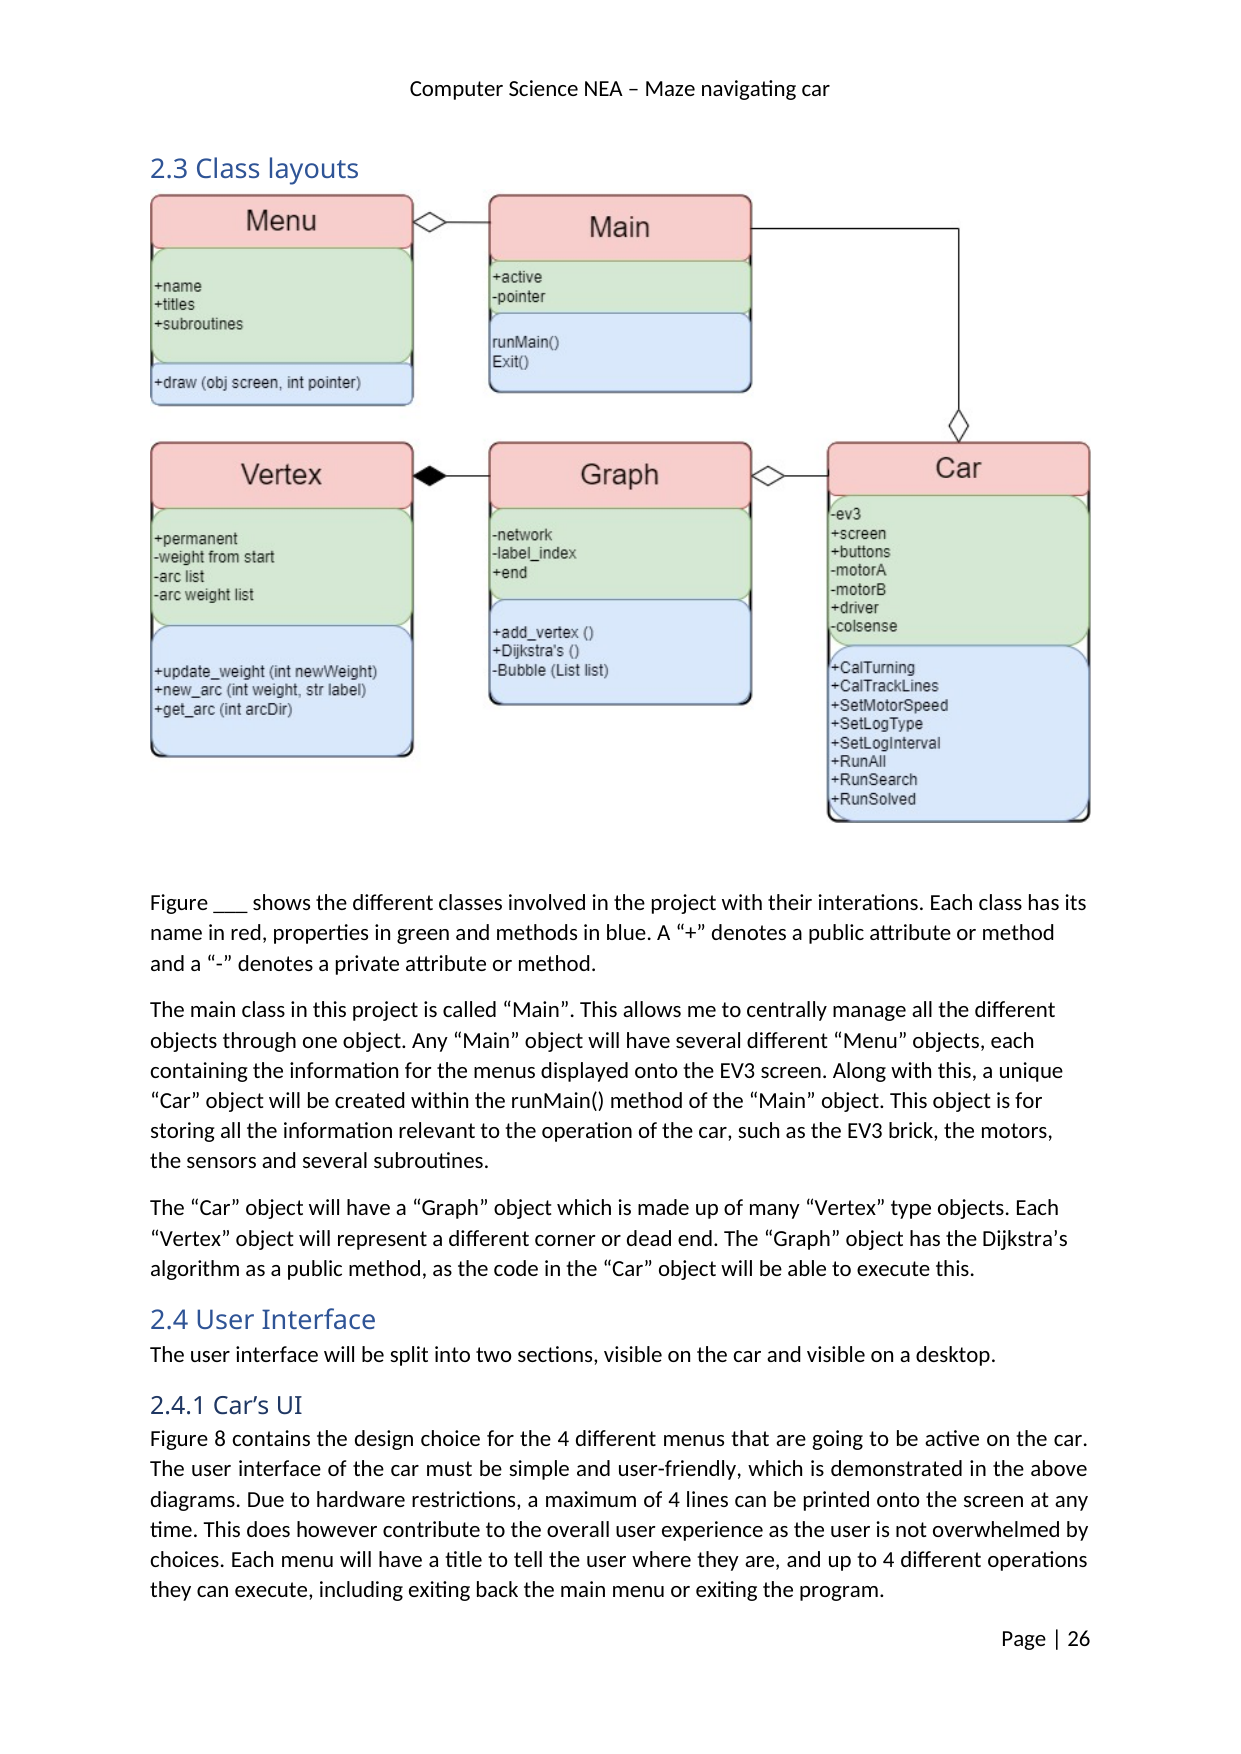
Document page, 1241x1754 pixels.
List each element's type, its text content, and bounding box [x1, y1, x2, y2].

text Figure 8 contains the design choice for the 4 different menus that are going to be active on the car. The user interface of the car must be simple and user-friendly, which is demonstrated in the above diagrams. Due to hardware restrictions, a maximum of 4 lines can be printed onto the screen at any time. This does however contribute to the overall user experience as the user is not overwhelmed by choices. Each menu will have a title to tell the user where they are, and up to 4 different operations they can execute, including exiting back the main menu or exiting the program. [150, 1424, 1090, 1603]
subtitle 2.4.1 Car’s UI [150, 1387, 1090, 1422]
text Figure ___ shows the different classes involved in the project with their interations. Each class has its name in red, properties in green and methods in blue. A “+” denotes a public attribute or method and a “-” denotes a private attribute or method. [150, 888, 1090, 977]
subtitle 2.4 User Interface [150, 1301, 1090, 1338]
text The main class in this project is called “Main”. This allows me to centrally manage all the different objects through one object. Any “Main” object will have several different “Menu” objects, each containing the information for the menus displayed onto the EV3 screen. Along with this, a unique “Car” object will be created within the runMain() method of the “Main” object. This object is for storing all the information relevant to the operation of the car, such as the EV3 brick, the motors, the sensors and several subroutines. [150, 996, 1090, 1175]
text The “Car” object will have a “Graph” object which is made up of many “Vertex” type objects. Each “Vertex” object will represent a different corner or dead end. The “Graph” object has the Dijkstra’s algorithm as a public method, as the code in the “Car” object will be able to execute this. [150, 1193, 1090, 1282]
subtitle 2.3 Class layouts [150, 150, 1090, 187]
text The user interface will be split into two sections, visible on the car and visible on a desktop. [150, 1341, 1090, 1369]
picture [150, 189, 1091, 823]
